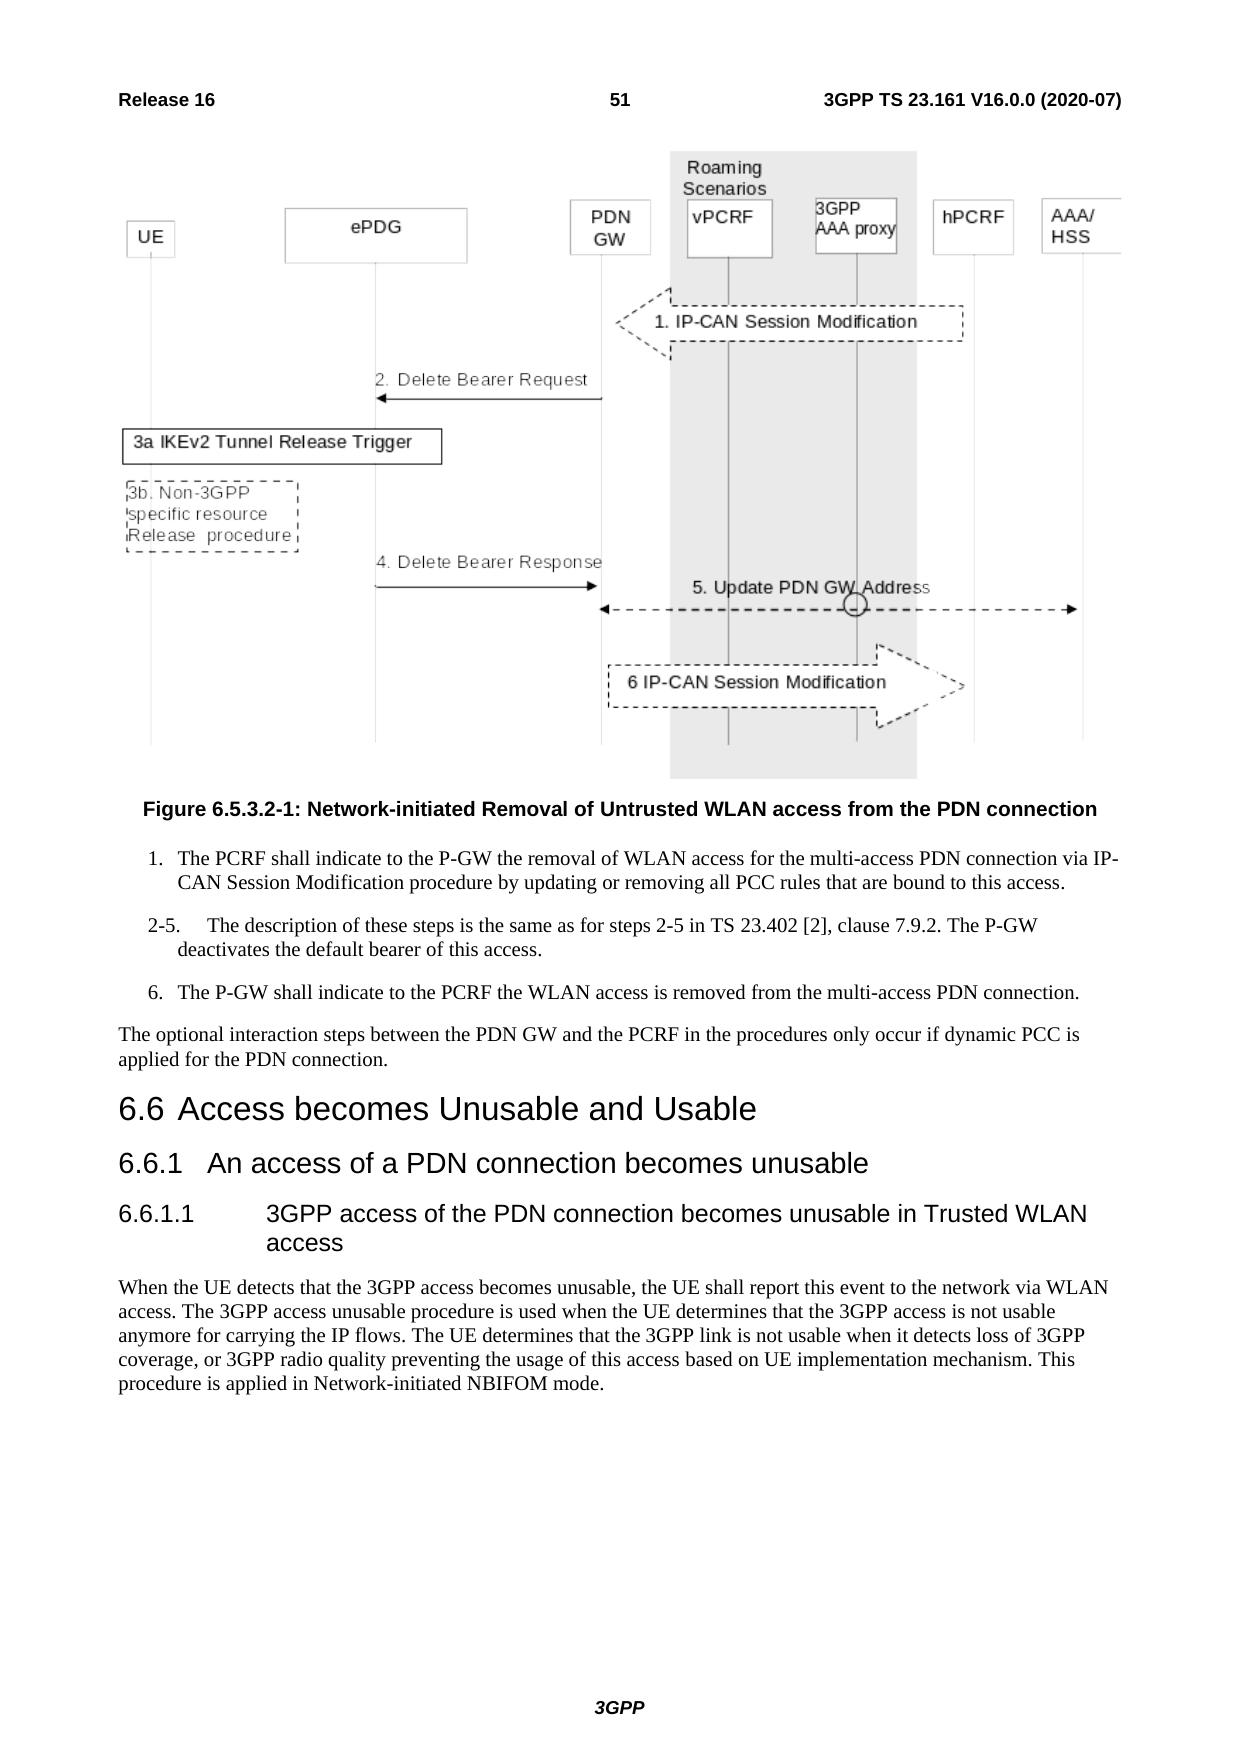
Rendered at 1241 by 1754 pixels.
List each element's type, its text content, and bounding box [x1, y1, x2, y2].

text Figure 6.5.3.2-1: Network-initiated Removal of Untrusted WLAN access from the PDN connection [118, 797, 1122, 821]
subtitle 6.6 Access becomes Unusable and Usable [118, 1089, 1122, 1128]
text 2-5. The description of these steps is the same as for steps 2-5 in TS 23.402 [2], clause 7.9.2. The P-GW deactivates the default bearer of this access. [148, 913, 1122, 961]
text When the UE detects that the 3GPP access becomes unusable, the UE shall report this event to the network via WLAN access. The 3GPP access unusable procedure is used when the UE determines that the 3GPP access is not usable anymore for carrying the IP flows. The UE determines that the 3GPP link is not usable when it detects loss of 3GPP coverage, or 3GPP radio quality preventing the usage of this access based on UE implementation mechanism. This procedure is applied in Network-initiated NBIFOM mode. [118, 1275, 1122, 1395]
subtitle 6.6.1 An access of a PDN connection becomes unusable [118, 1146, 1122, 1180]
text 1. The PCRF shall indicate to the P-GW the removal of WLAN access for the multi-access PDN connection via IP-CAN Session Modification procedure by updating or removing all PCC rules that are bound to this access. [148, 846, 1122, 894]
subtitle 6.6.1.1 3GPP access of the PDN connection becomes unusable in Trusted WLAN access [118, 1199, 1122, 1256]
text The optional interaction steps between the PDN GW and the PCRF in the procedures only occur if dynamic PCC is applied for the PDN connection. [118, 1022, 1122, 1071]
text 6. The P-GW shall indicate to the PCRF the WLAN access is removed from the multi-access PDN connection. [148, 979, 1122, 1004]
